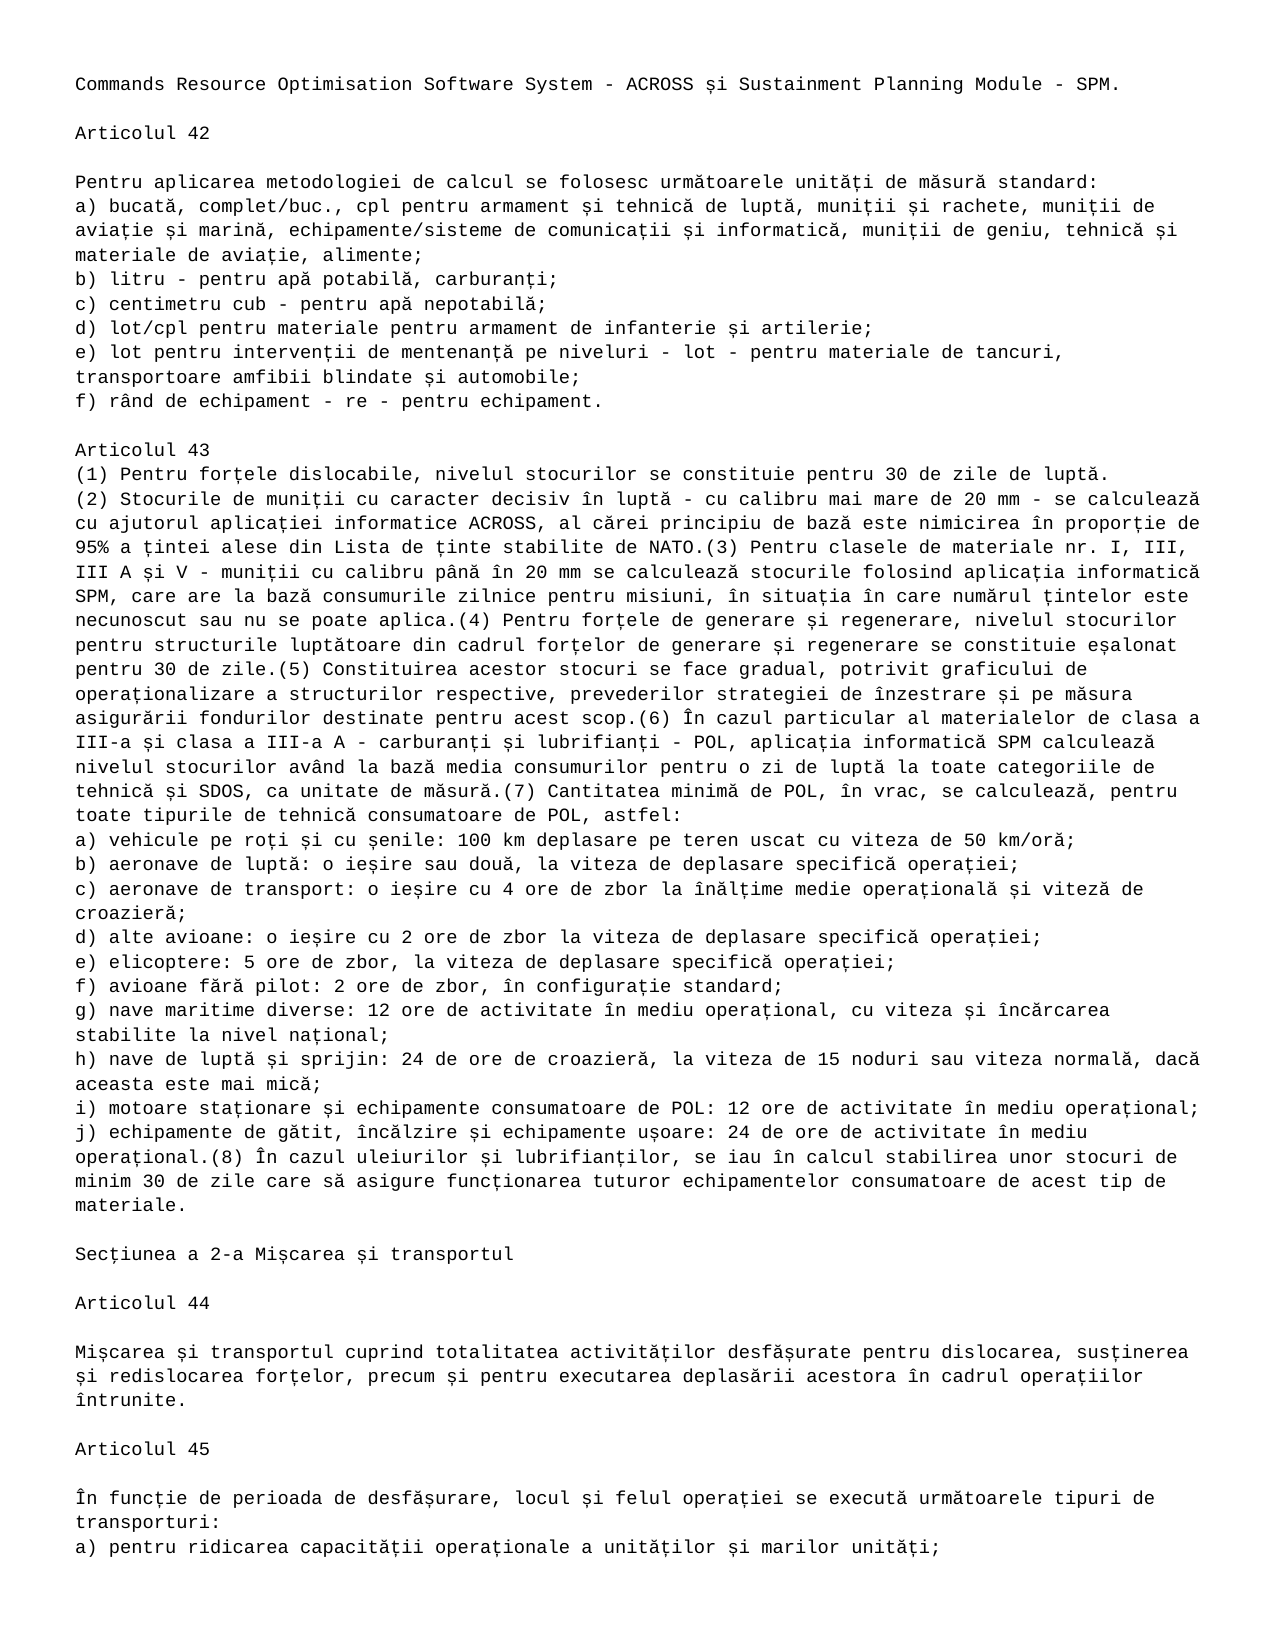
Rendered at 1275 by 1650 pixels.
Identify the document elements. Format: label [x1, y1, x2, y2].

text [75, 75, 1200, 1559]
